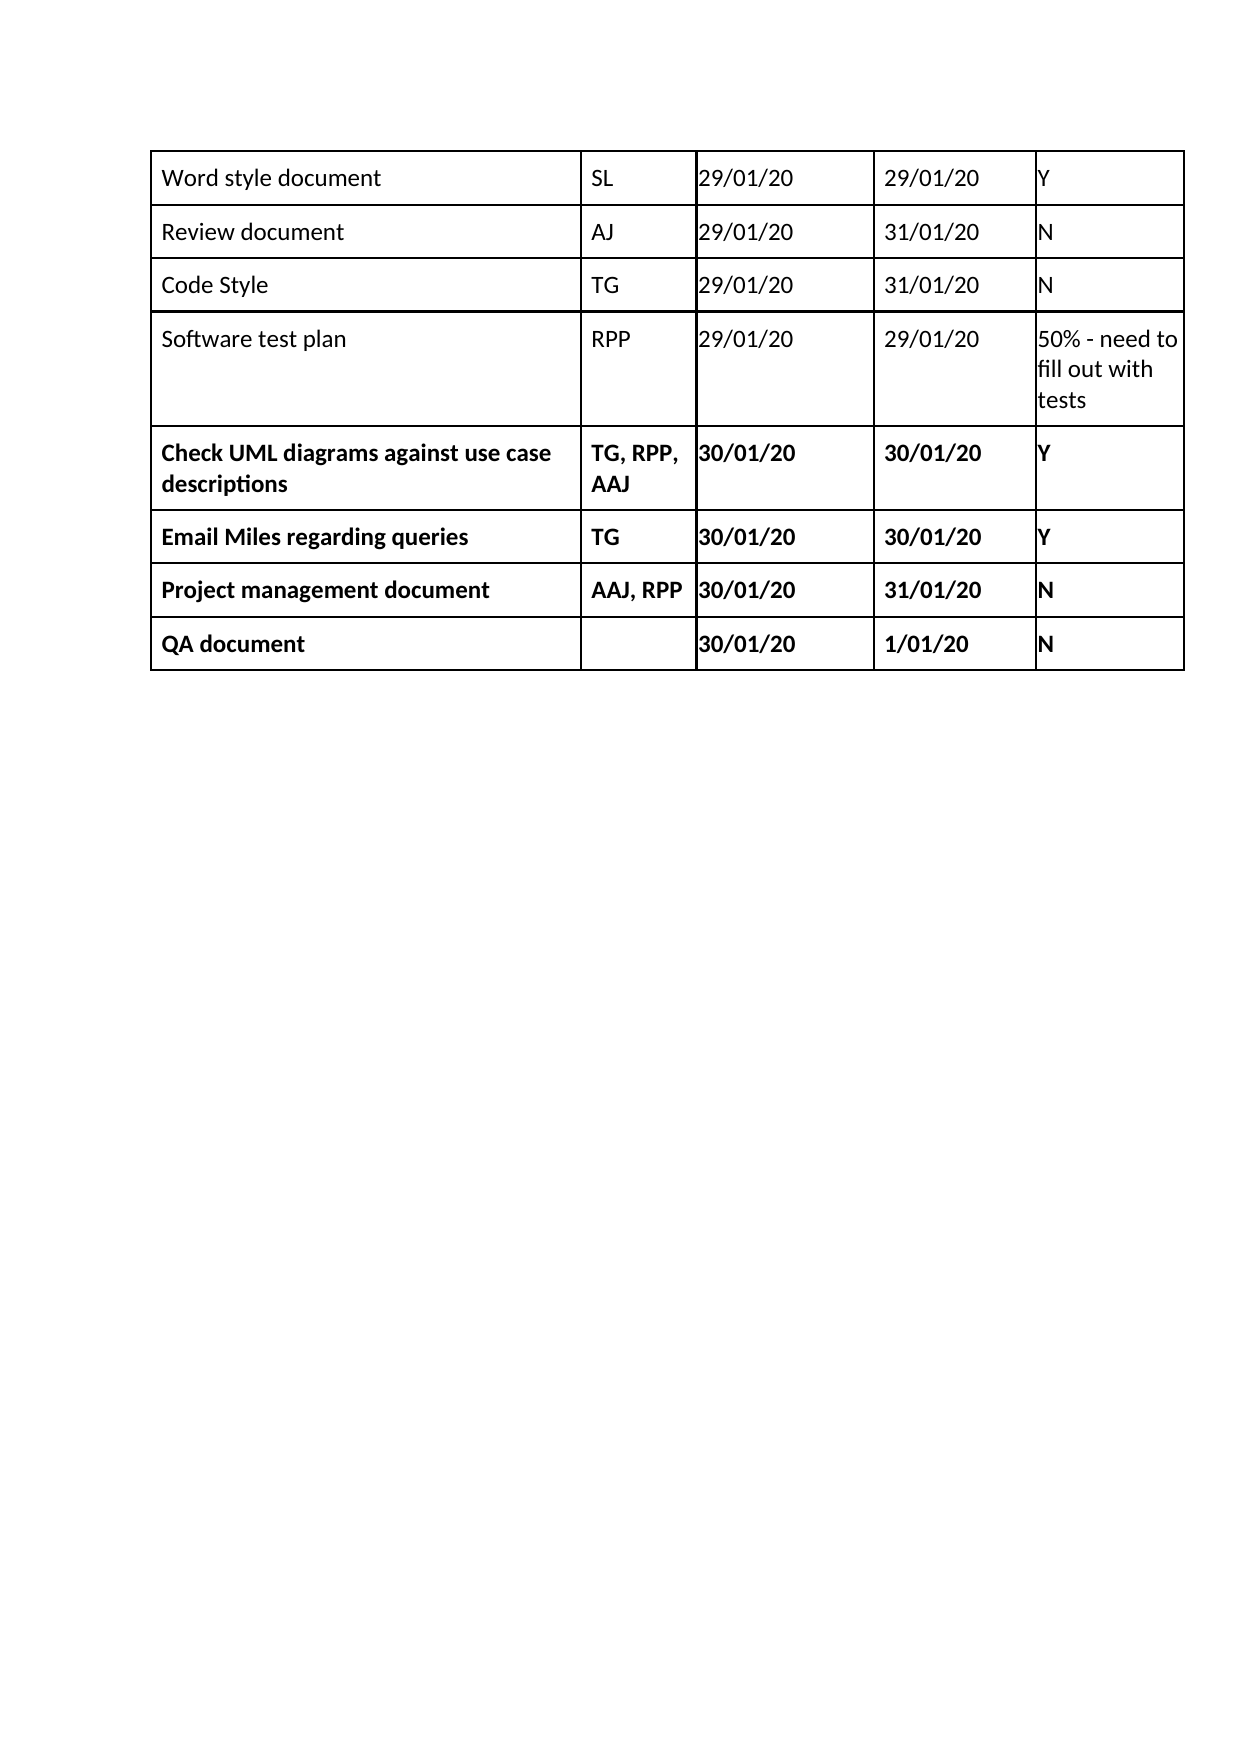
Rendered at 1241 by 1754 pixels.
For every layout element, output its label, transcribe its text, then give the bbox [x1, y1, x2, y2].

table_cell N [1037, 206, 1183, 257]
table_cell Y [1037, 152, 1183, 203]
table_cell 29/01/20 [698, 313, 873, 425]
table_cell Software test plan [152, 313, 580, 425]
table_cell 29/01/20 [875, 313, 1035, 425]
table_cell RPP [582, 313, 695, 425]
table_cell Code Style [152, 259, 580, 310]
table_cell 29/01/20 [698, 206, 873, 257]
table_cell TG, RPP, AAJ [582, 427, 695, 509]
table_cell 30/01/20 [698, 427, 873, 509]
table_cell TG [582, 511, 695, 562]
table_cell Y [1037, 511, 1183, 562]
table_cell AJ [582, 206, 695, 257]
table_cell 30/01/20 [698, 511, 873, 562]
table_cell 29/01/20 [698, 259, 873, 310]
table_cell Review document [152, 206, 580, 257]
table_cell 29/01/20 [875, 152, 1035, 203]
table_cell Word style document [152, 152, 580, 203]
table_cell N [1037, 618, 1183, 669]
table_cell 30/01/20 [875, 427, 1035, 509]
table_cell N [1037, 564, 1183, 616]
table_cell 30/01/20 [698, 564, 873, 616]
table_cell Project management document [152, 564, 580, 616]
table_cell 31/01/20 [875, 259, 1035, 310]
table_cell [582, 618, 695, 669]
table_cell QA document [152, 618, 580, 669]
table_cell 31/01/20 [875, 564, 1035, 616]
table_cell N [1037, 259, 1183, 310]
table_cell Email Miles regarding queries [152, 511, 580, 562]
table_cell TG [582, 259, 695, 310]
table_cell 1/01/20 [875, 618, 1035, 669]
table_cell 50% - need to fill out with tests [1037, 313, 1183, 425]
table_cell 30/01/20 [698, 618, 873, 669]
table_cell Y [1037, 427, 1183, 509]
table_cell AAJ, RPP [582, 564, 695, 616]
table_cell SL [582, 152, 695, 203]
table_cell 31/01/20 [875, 206, 1035, 257]
table_cell 29/01/20 [698, 152, 873, 203]
table_cell Check UML diagrams against use case descriptions [152, 427, 580, 509]
table_cell 30/01/20 [875, 511, 1035, 562]
